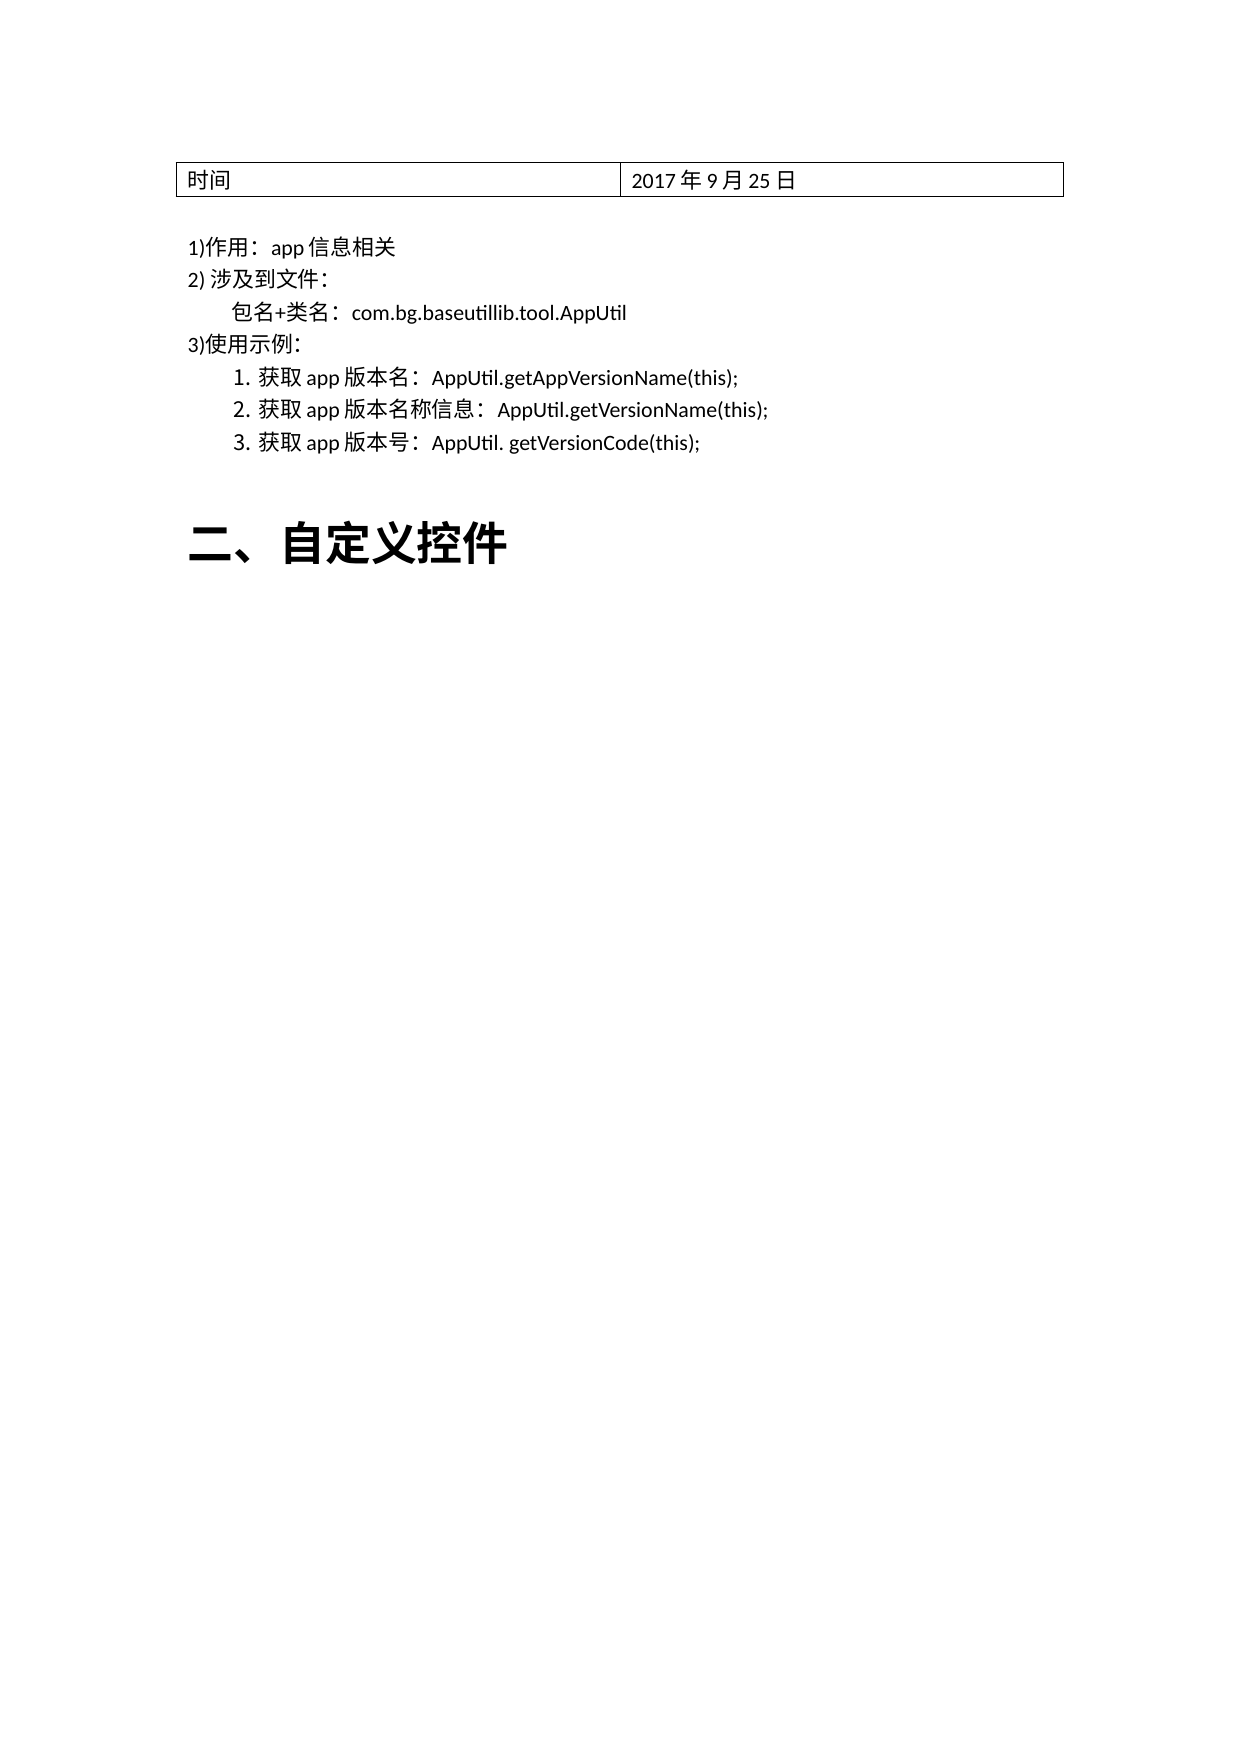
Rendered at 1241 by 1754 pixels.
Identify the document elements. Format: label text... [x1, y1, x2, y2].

text ⒈ 获取app版本名：AppUtil.getAppVersionName(this); [187, 359, 1053, 392]
text 包名+类名：com.bg.baseutillib.tool.AppUtil [187, 294, 1053, 327]
table_cell 时间 [177, 163, 620, 196]
text 1)作用：app信息相关 [187, 229, 1053, 262]
text 3)使用示例： [187, 327, 1053, 359]
subtitle 二、自定义控件 [187, 492, 1053, 589]
text ⒉ 获取app版本名称信息：AppUtil.getVersionName(this); [187, 392, 1053, 424]
table_cell 2017年9月25日 [621, 163, 1063, 196]
text ⒊ 获取app版本号：AppUtil. getVersionCode(this); [187, 424, 1053, 457]
text 2) 涉及到文件： [187, 262, 1053, 294]
